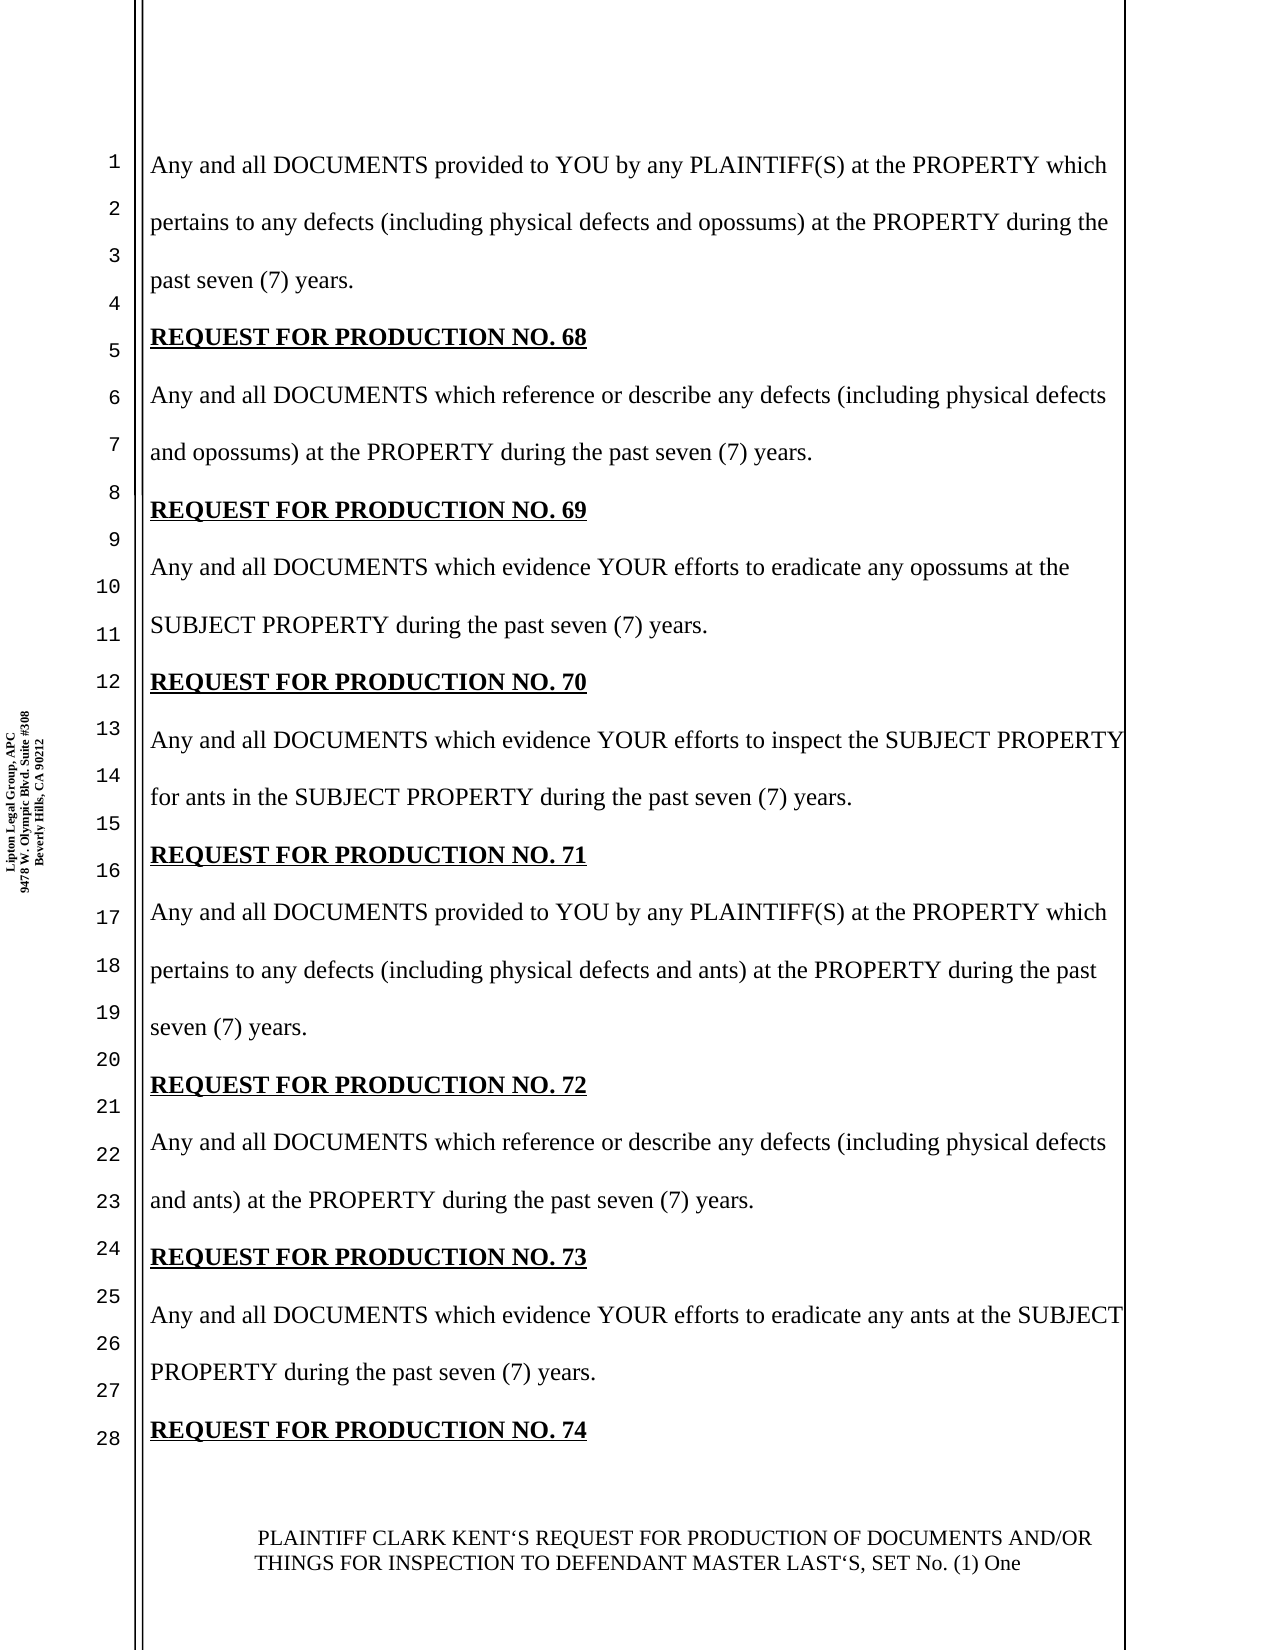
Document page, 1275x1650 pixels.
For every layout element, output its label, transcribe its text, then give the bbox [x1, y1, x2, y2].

text Any and all DOCUMENTS which reference or describe any defects (including physical defects and ants) at the PROPERTY during the past seven (7) years. [150, 1127, 1125, 1214]
text Any and all DOCUMENTS which evidence YOUR efforts to inspect the SUBJECT PROPERTY for ants in the SUBJECT PROPERTY during the past seven (7) years. [150, 725, 1125, 811]
text REQUEST FOR PRODUCTION NO. 68 [150, 322, 1125, 351]
text REQUEST FOR PRODUCTION NO. 74 [150, 1415, 1125, 1444]
text Any and all DOCUMENTS provided to YOU by any PLAINTIFF(S) at the PROPERTY which pertains to any defects (including physical defects and ants) at the PROPERTY during the past seven (7) years. [150, 897, 1125, 1041]
text REQUEST FOR PRODUCTION NO. 73 [150, 1242, 1125, 1271]
text REQUEST FOR PRODUCTION NO. 72 [150, 1070, 1125, 1099]
text Any and all DOCUMENTS provided to YOU by any PLAINTIFF(S) at the PROPERTY which pertains to any defects (including physical defects and opossums) at the PROPERTY during the past seven (7) years. [150, 150, 1125, 294]
text REQUEST FOR PRODUCTION NO. 69 [150, 495, 1125, 524]
text REQUEST FOR PRODUCTION NO. 71 [150, 840, 1125, 869]
text Any and all DOCUMENTS which evidence YOUR efforts to eradicate any opossums at the SUBJECT PROPERTY during the past seven (7) years. [150, 552, 1125, 639]
text Any and all DOCUMENTS which evidence YOUR efforts to eradicate any ants at the SUBJECT PROPERTY during the past seven (7) years. [150, 1300, 1125, 1386]
text REQUEST FOR PRODUCTION NO. 70 [150, 667, 1125, 696]
text Any and all DOCUMENTS which reference or describe any defects (including physical defects and opossums) at the PROPERTY during the past seven (7) years. [150, 380, 1125, 466]
